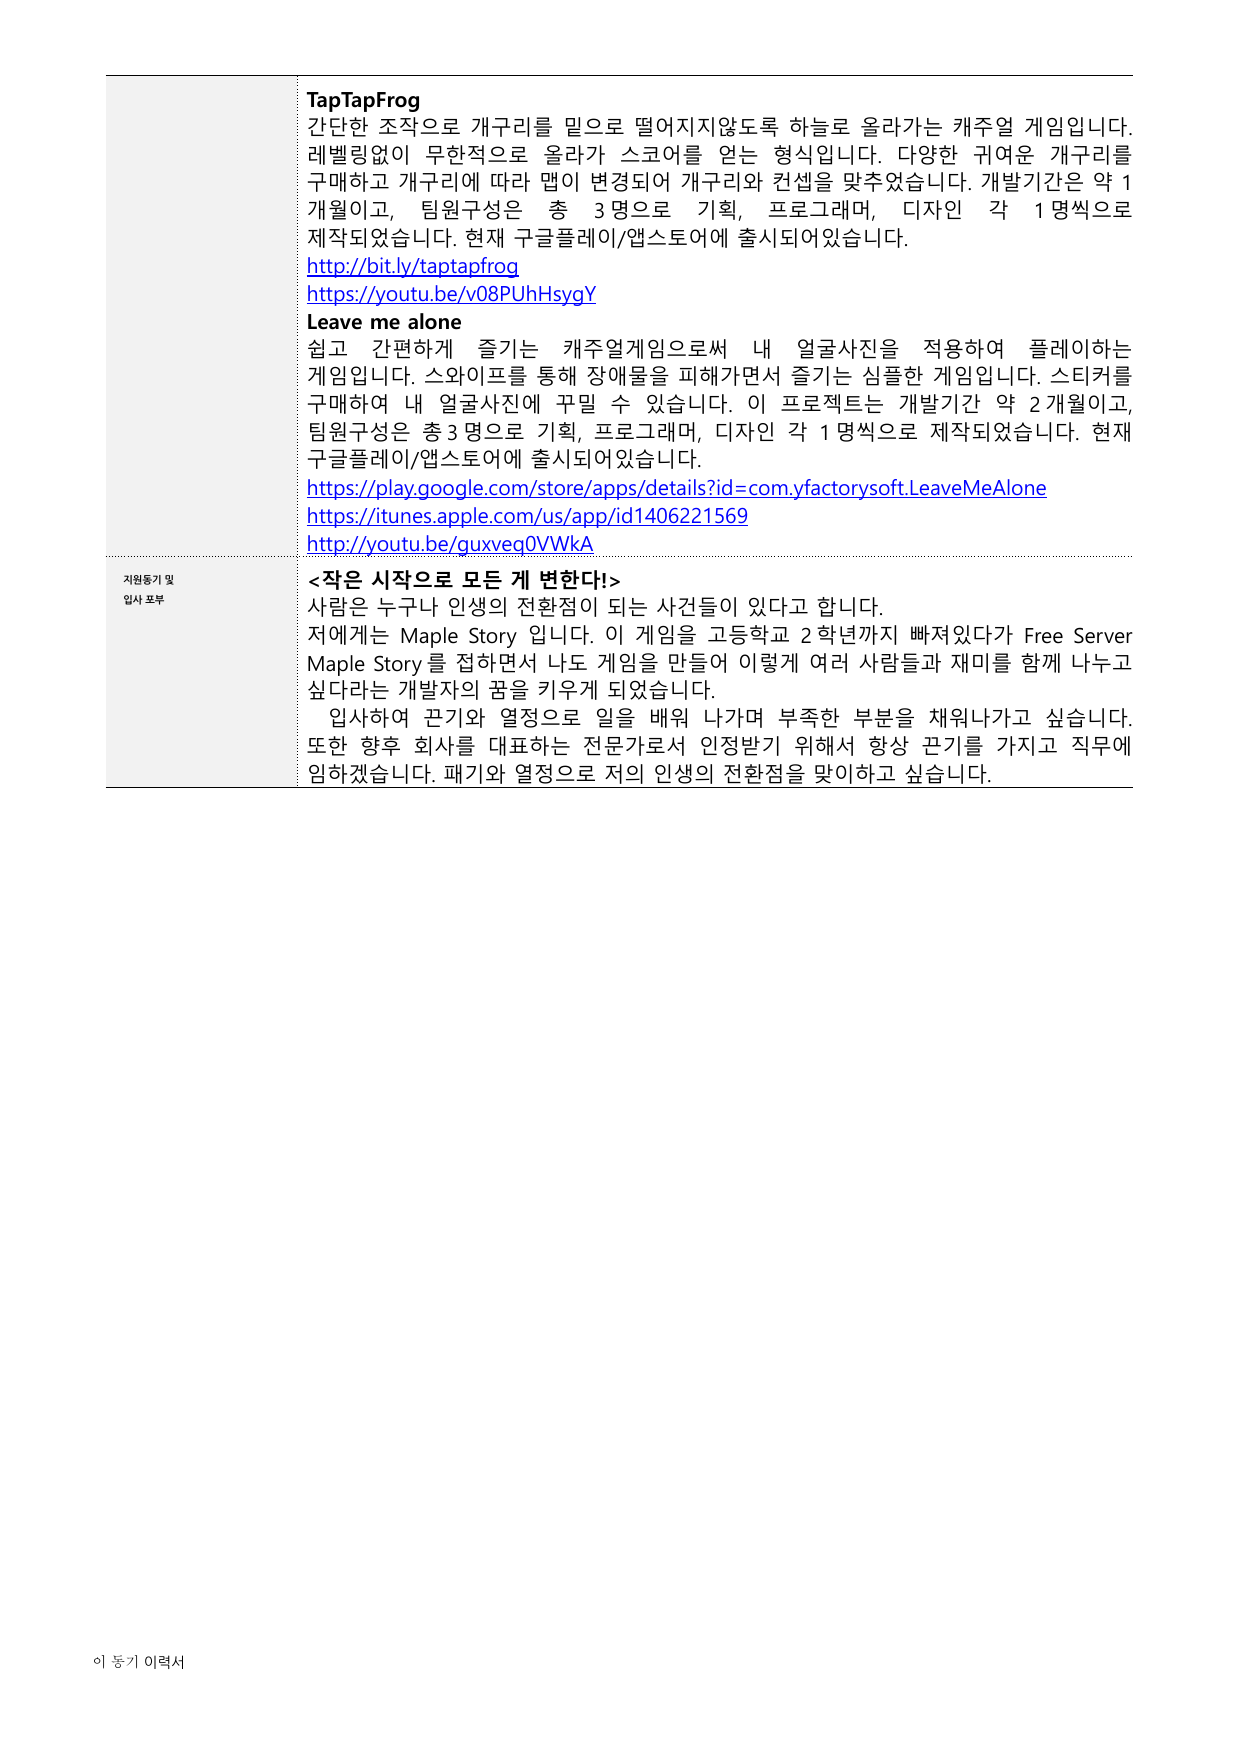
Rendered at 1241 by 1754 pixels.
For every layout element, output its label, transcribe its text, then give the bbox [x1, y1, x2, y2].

table_header 직무경력 [106, 76, 297, 556]
table_cell <작은 시작으로 모든 게 변한다!> 사람은 누구나 인생의 전환점이 되는 사건들이 있다고 합니다. 저에게는 Maple Story 입니다. 이 게임을 고등학교 2학년까지 빠져있다가 Free Server Maple Story를 접하면서 나도 게임을 만들어 이렇게 여러 사람들과 재미를 함께 나누고 싶다라는 개발자의 꿈을 키우게 되었습니다. 입사하여 끈기와 열정으로 일을 배워 나가며 부족한 부분을 채워나가고 싶습니다. 또한 향후 회사를 대표하는 전문가로서 인정받기 위해서 항상 끈기를 가지고 직무에 임하겠습니다. 패기와 열정으로 저의 인생의 전환점을 맞이하고 싶습니다. [298, 556, 1133, 787]
table_cell 지원동기 및 입사 포부 [106, 556, 297, 787]
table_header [298, 76, 1133, 556]
